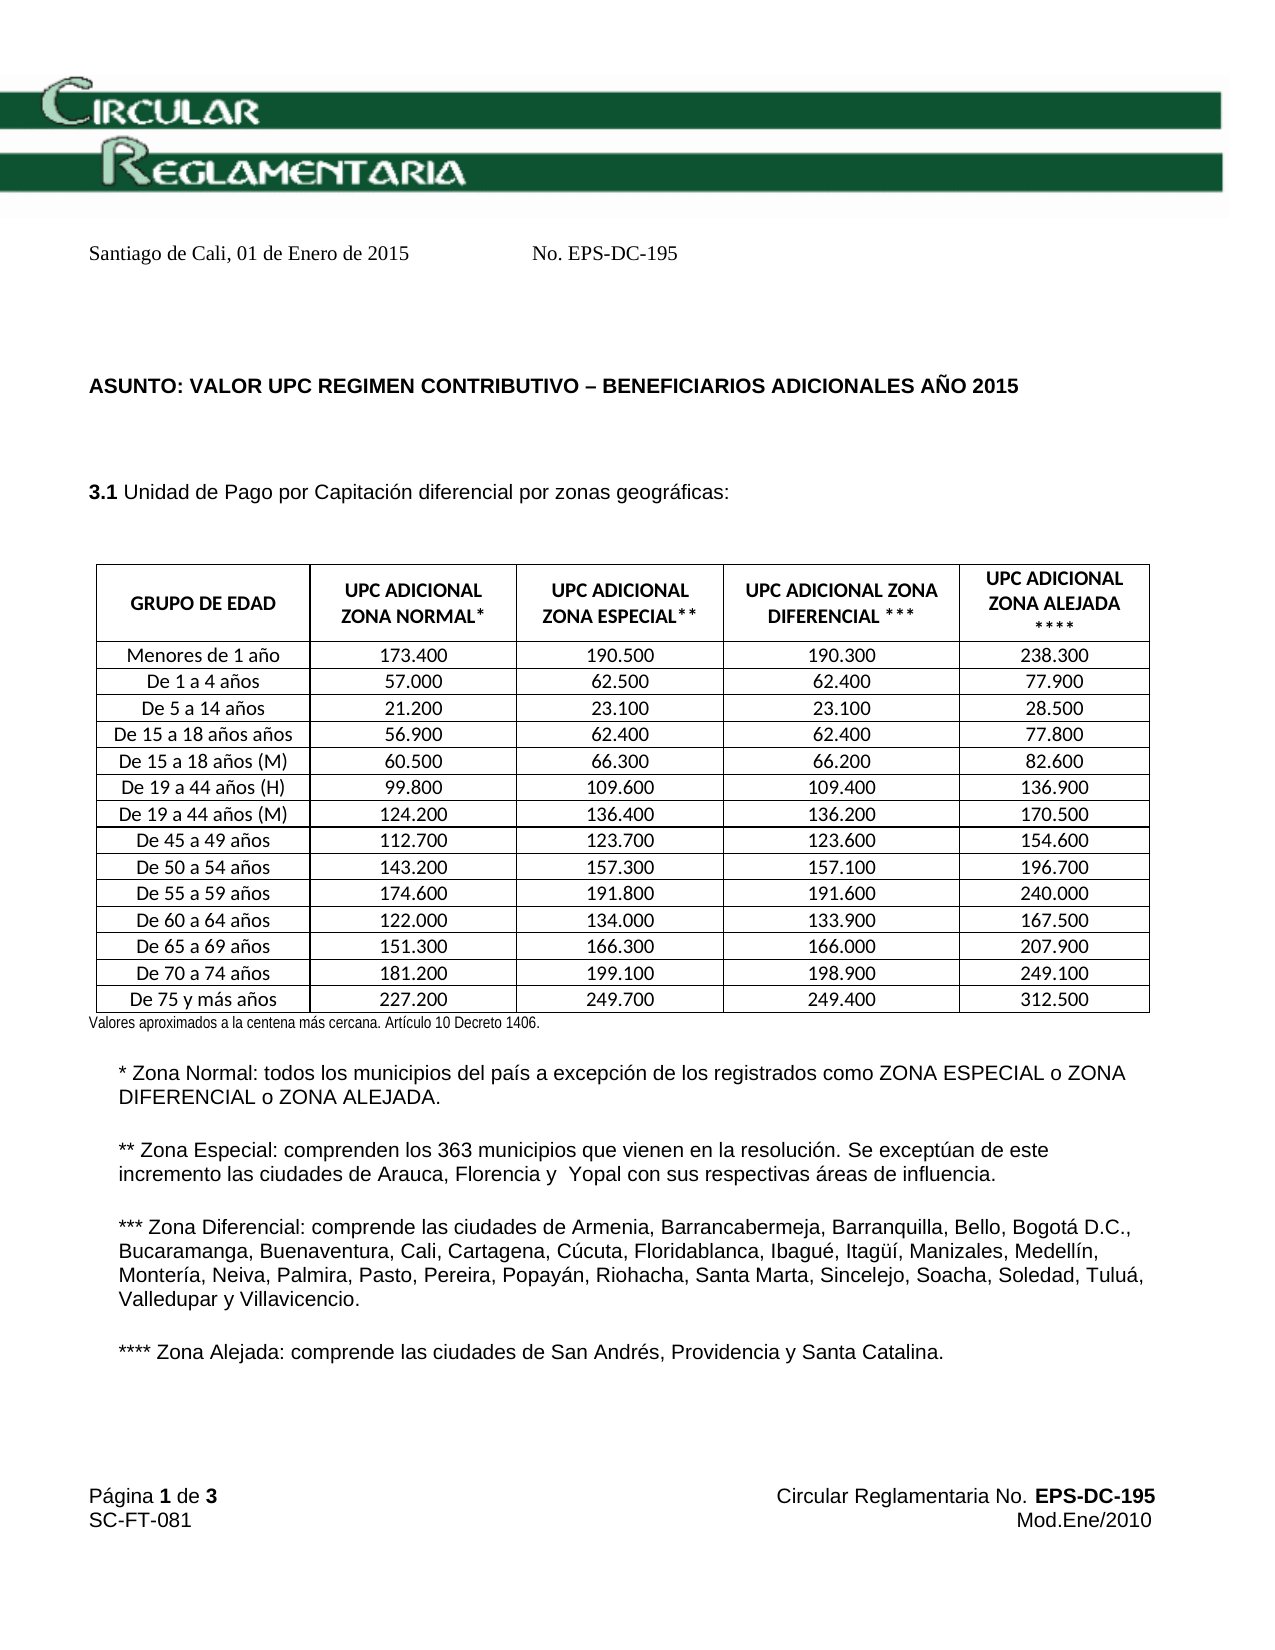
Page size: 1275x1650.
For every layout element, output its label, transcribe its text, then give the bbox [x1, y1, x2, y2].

text 3.1 Unidad de Pago por Capitación diferencial por zonas geográficas: [89, 480, 1157, 504]
text *** Zona Diferencial: comprende las ciudades de Armenia, Barrancabermeja, Barranquilla, Bello, Bogotá D.C., Bucaramanga, Buenaventura, Cali, Cartagena, Cúcuta, Floridablanca, Ibagué, Itagüí, Manizales, Medellín, Montería, Neiva, Palmira, Pasto, Pereira, Popayán, Riohacha, Santa Marta, Sincelejo, Soacha, Soledad, Tuluá, Valledupar y Villavicencio. [118, 1215, 1157, 1311]
text Valores aproximados a la centena más cercana. Artículo 10 Decreto 1406. [89, 1013, 1157, 1032]
text * Zona Normal: todos los municipios del país a excepción de los registrados como ZONA ESPECIAL o ZONA DIFERENCIAL o ZONA ALEJADA. [118, 1061, 1157, 1109]
text **** Zona Alejada: comprende las ciudades de San Andrés, Providencia y Santa Catalina. [118, 1340, 1157, 1364]
text ASUNTO: VALOR UPC REGIMEN CONTRIBUTIVO – BENEFICIARIOS ADICIONALES AÑO 2015 [89, 374, 1157, 398]
text ** Zona Especial: comprenden los 363 municipios que vienen en la resolución. Se exceptúan de este incremento las ciudades de Arauca, Florencia y Yopal con sus respectivas áreas de influencia. [118, 1138, 1157, 1186]
table_header [89, 533, 1157, 1013]
text Santiago de Cali, 01 de Enero de 2015 No. EPS-DC-195 [89, 241, 1157, 265]
